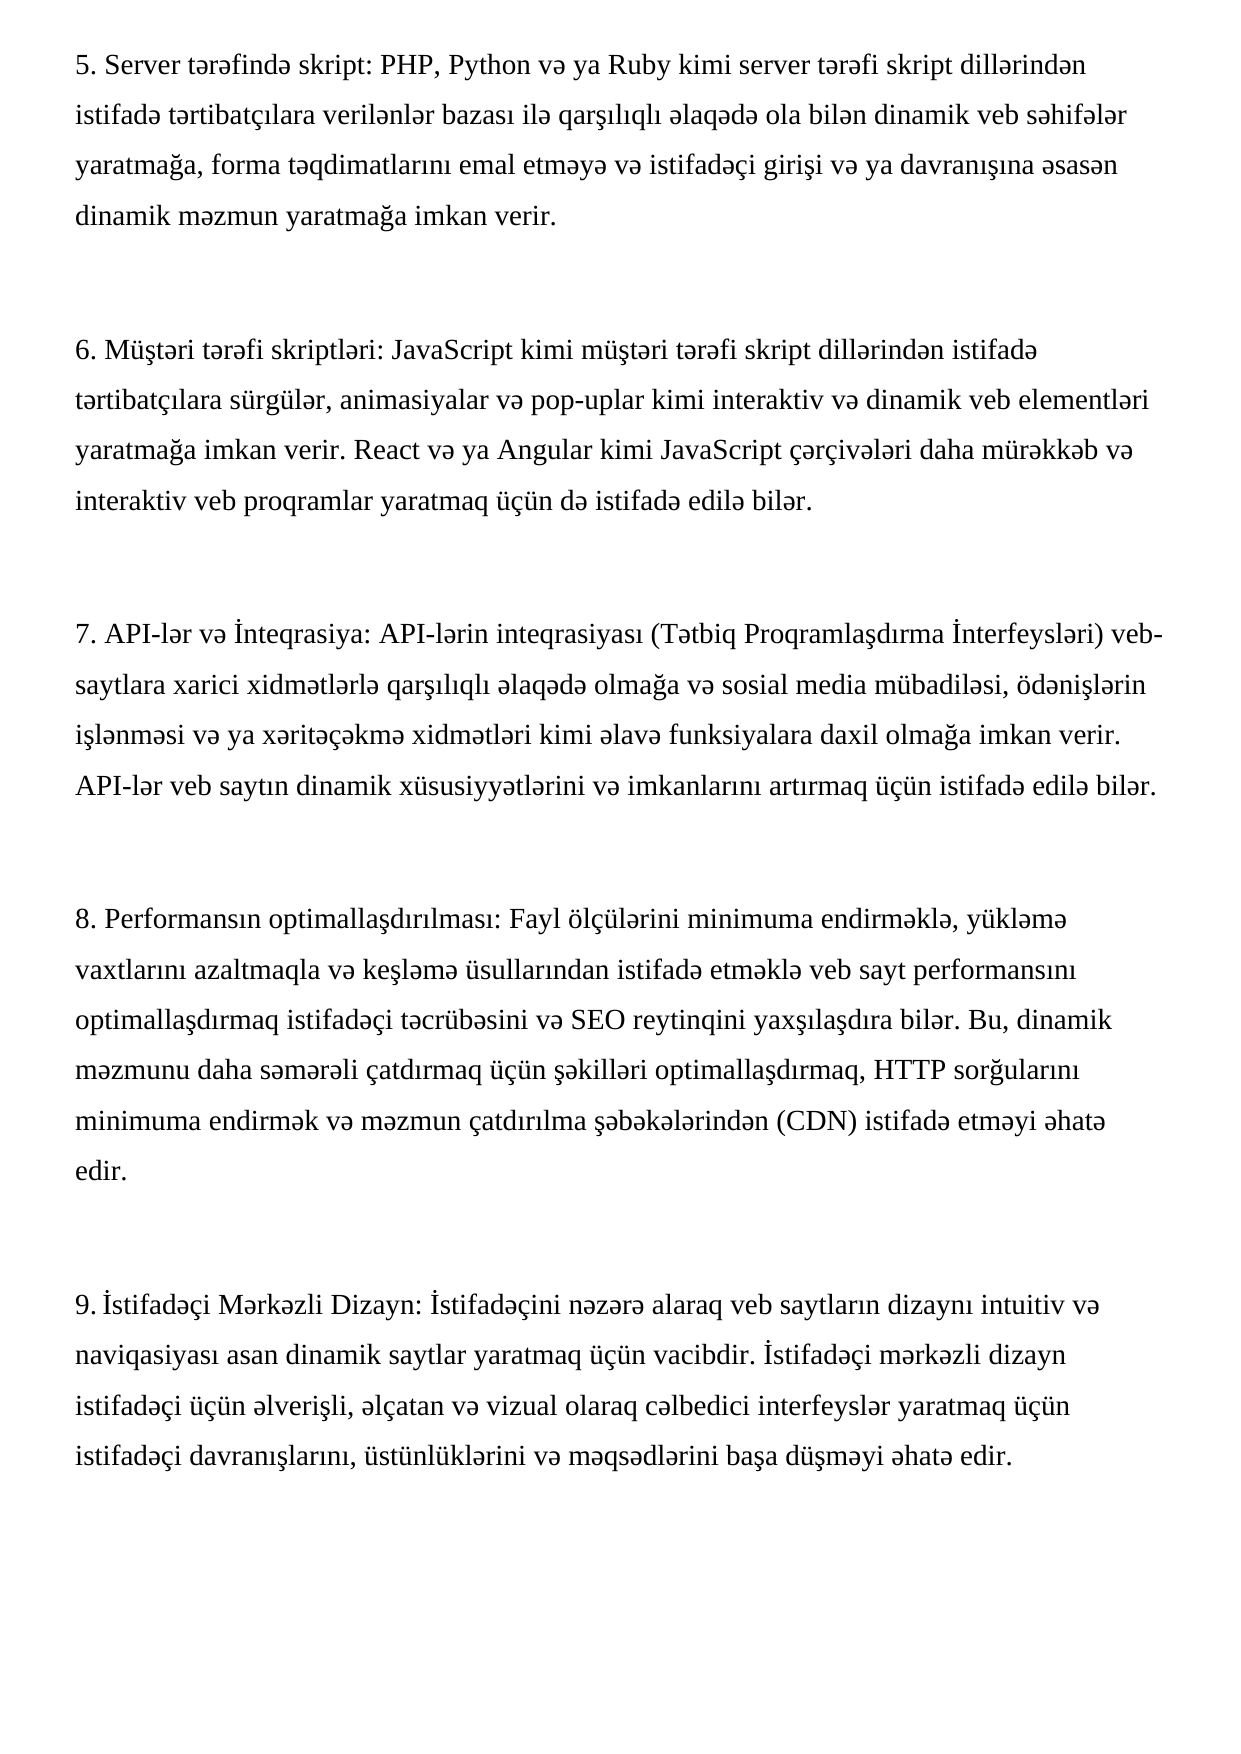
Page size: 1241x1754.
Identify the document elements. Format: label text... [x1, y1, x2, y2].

text 6. Müştəri tərəfi skriptləri: JavaScript kimi müştəri tərəfi skript dillərindən istifadə tərtibatçılara sürgülər, animasiyalar və pop-uplar kimi interaktiv və dinamik veb elementləri yaratmağa imkan verir. React və ya Angular kimi JavaScript çərçivələri daha mürəkkəb və interaktiv veb proqramlar yaratmaq üçün də istifadə edilə bilər. [75, 332, 1165, 516]
text 9. İstifadəçi Mərkəzli Dizayn: İstifadəçini nəzərə alaraq veb saytların dizaynı intuitiv və naviqasiyası asan dinamik saytlar yaratmaq üçün vacibdir. İstifadəçi mərkəzli dizayn istifadəçi üçün əlverişli, əlçatan və vizual olaraq cəlbedici interfeyslər yaratmaq üçün istifadəçi davranışlarını, üstünlüklərini və məqsədlərini başa düşməyi əhatə edir. [75, 1287, 1165, 1472]
text 8. Performansın optimallaşdırılması: Fayl ölçülərini minimuma endirməklə, yükləmə vaxtlarını azaltmaqla və keşləmə üsullarından istifadə etməklə veb sayt performansını optimallaşdırmaq istifadəçi təcrübəsini və SEO reytinqini yaxşılaşdıra bilər. Bu, dinamik məzmunu daha səmərəli çatdırmaq üçün şəkilləri optimallaşdırmaq, HTTP sorğularını minimuma endirmək və məzmun çatdırılma şəbəkələrindən (CDN) istifadə etməyi əhatə edir. [75, 902, 1165, 1187]
text 7. API-lər və İnteqrasiya: API-lərin inteqrasiyası (Tətbiq Proqramlaşdırma İnterfeysləri) veb-saytlara xarici xidmətlərlə qarşılıqlı əlaqədə olmağa və sosial media mübadiləsi, ödənişlərin işlənməsi və ya xəritəçəkmə xidmətləri kimi əlavə funksiyalara daxil olmağa imkan verir. API-lər veb saytın dinamik xüsusiyyətlərini və imkanlarını artırmaq üçün istifadə edilə bilər. [75, 617, 1165, 801]
text 5. Server tərəfində skript: PHP, Python və ya Ruby kimi server tərəfi skript dillərindən istifadə tərtibatçılara verilənlər bazası ilə qarşılıqlı əlaqədə ola bilən dinamik veb səhifələr yaratmağa, forma təqdimatlarını emal etməyə və istifadəçi girişi və ya davranışına əsasən dinamik məzmun yaratmağa imkan verir. [75, 47, 1165, 231]
